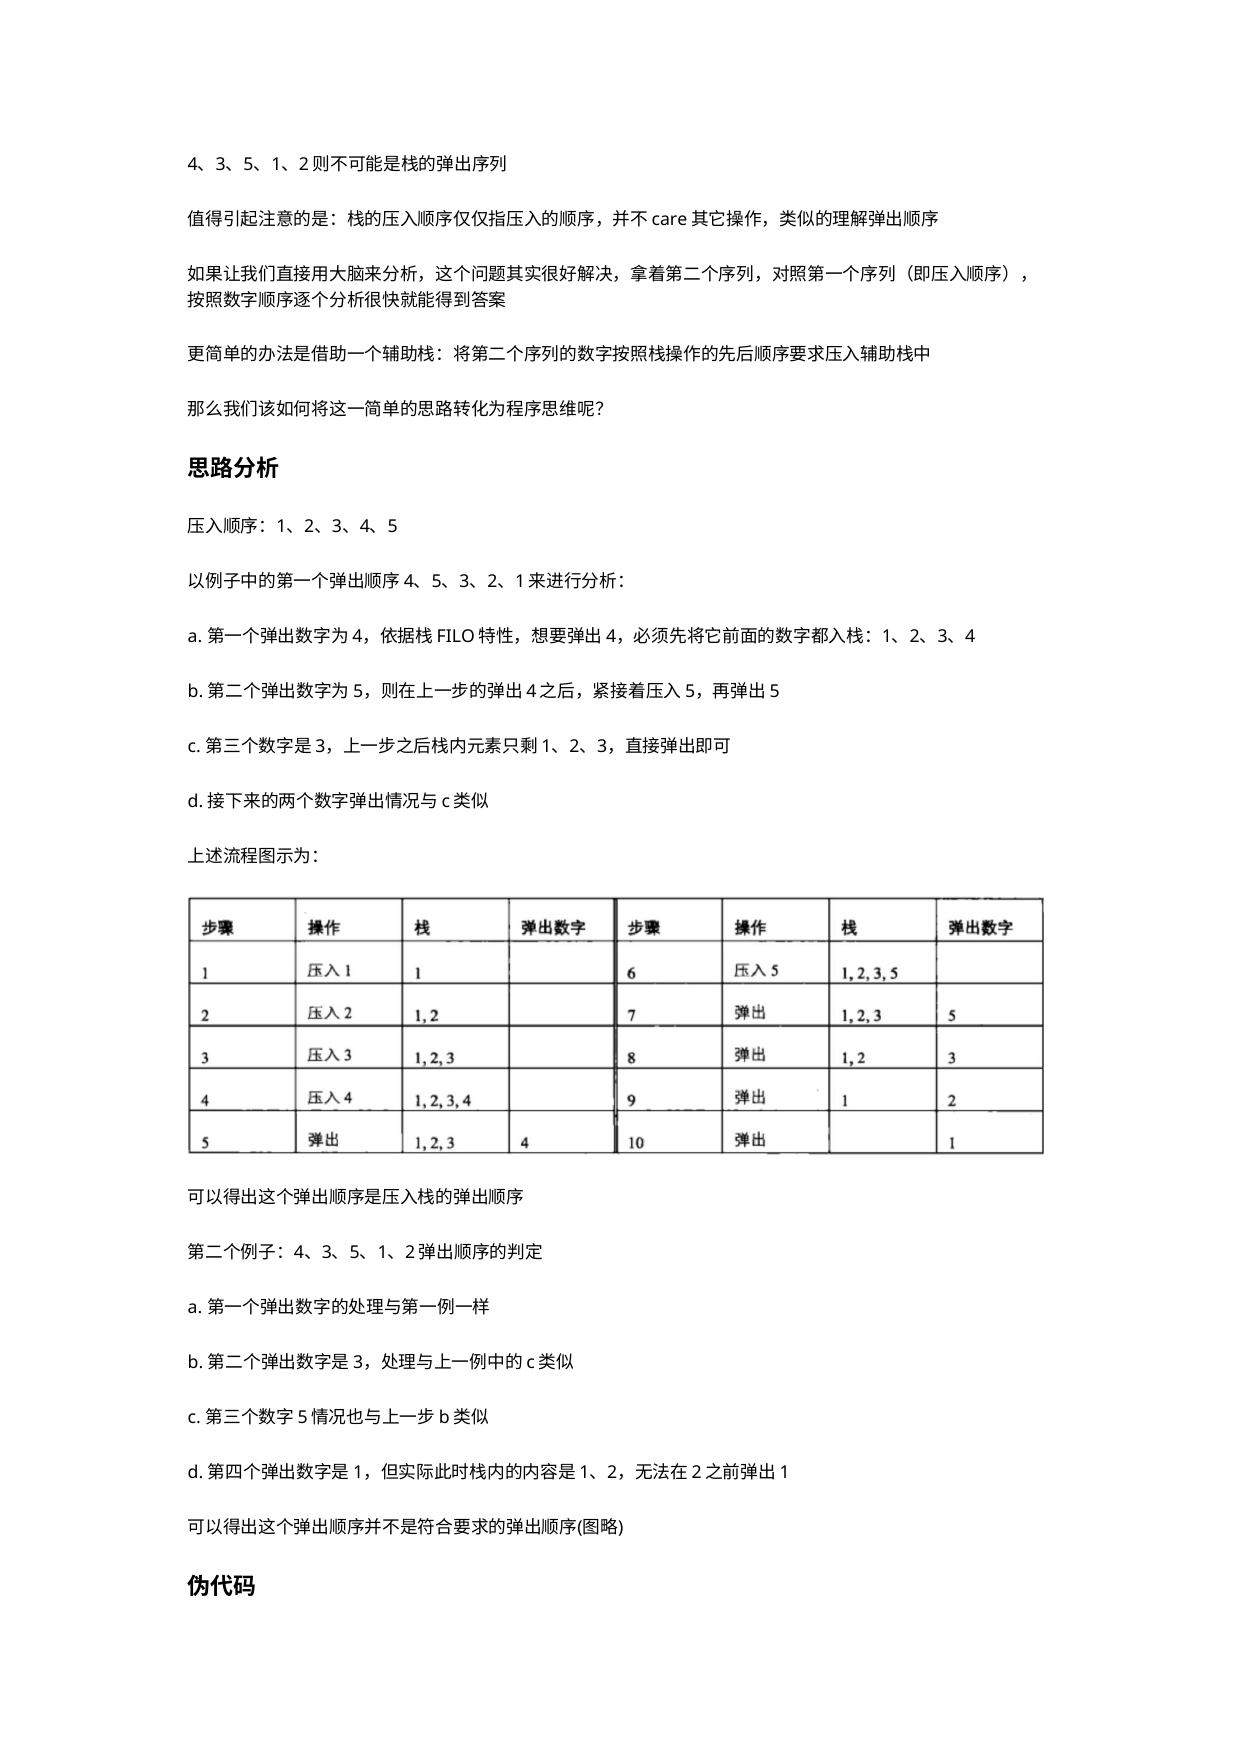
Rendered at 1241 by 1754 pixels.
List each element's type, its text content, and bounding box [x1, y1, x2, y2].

text 更简单的办法是借助一个辅助栈：将第二个序列的数字按照栈操作的先后顺序要求压入辅助栈中 [187, 340, 1053, 366]
text c. 第三个数字5情况也与上一步b类似 [187, 1403, 1053, 1428]
text 以例子中的第一个弹出顺序4、5、3、2、1来进行分析： [187, 567, 1053, 593]
text 伪代码 [187, 1567, 1053, 1601]
text d. 第四个弹出数字是1，但实际此时栈内的内容是1、2，无法在2之前弹出1 [187, 1458, 1053, 1483]
text b. 第二个弹出数字是3，处理与上一例中的c类似 [187, 1348, 1053, 1374]
text 那么我们该如何将这一简单的思路转化为程序思维呢？ [187, 395, 1053, 421]
text 压入顺序：1、2、3、4、5 [187, 512, 1053, 538]
text 4、3、5、1、2则不可能是栈的弹出序列 [187, 150, 1053, 176]
text 第二个例子：4、3、5、1、2弹出顺序的判定 [187, 1238, 1053, 1264]
text 如果让我们直接用大脑来分析，这个问题其实很好解决，拿着第二个序列，对照第一个序列（即压入顺序），按照数字顺序逐个分析很快就能得到答案 [187, 260, 1053, 311]
text d. 接下来的两个数字弹出情况与c类似 [187, 787, 1053, 812]
picture [187, 896, 1044, 1155]
text a. 第一个弹出数字的处理与第一例一样 [187, 1293, 1053, 1319]
text 可以得出这个弹出顺序并不是符合要求的弹出顺序(图略) [187, 1513, 1053, 1538]
text 上述流程图示为： [187, 842, 1053, 867]
text 值得引起注意的是：栈的压入顺序仅仅指压入的顺序，并不care其它操作，类似的理解弹出顺序 [187, 205, 1053, 231]
text 可以得出这个弹出顺序是压入栈的弹出顺序 [187, 1183, 1053, 1209]
text a. 第一个弹出数字为4，依据栈FILO特性，想要弹出4，必须先将它前面的数字都入栈：1、2、3、4 [187, 622, 1053, 648]
text b. 第二个弹出数字为5，则在上一步的弹出4之后，紧接着压入5，再弹出5 [187, 677, 1053, 703]
text c. 第三个数字是3，上一步之后栈内元素只剩1、2、3，直接弹出即可 [187, 732, 1053, 757]
text 思路分析 [187, 450, 1053, 483]
